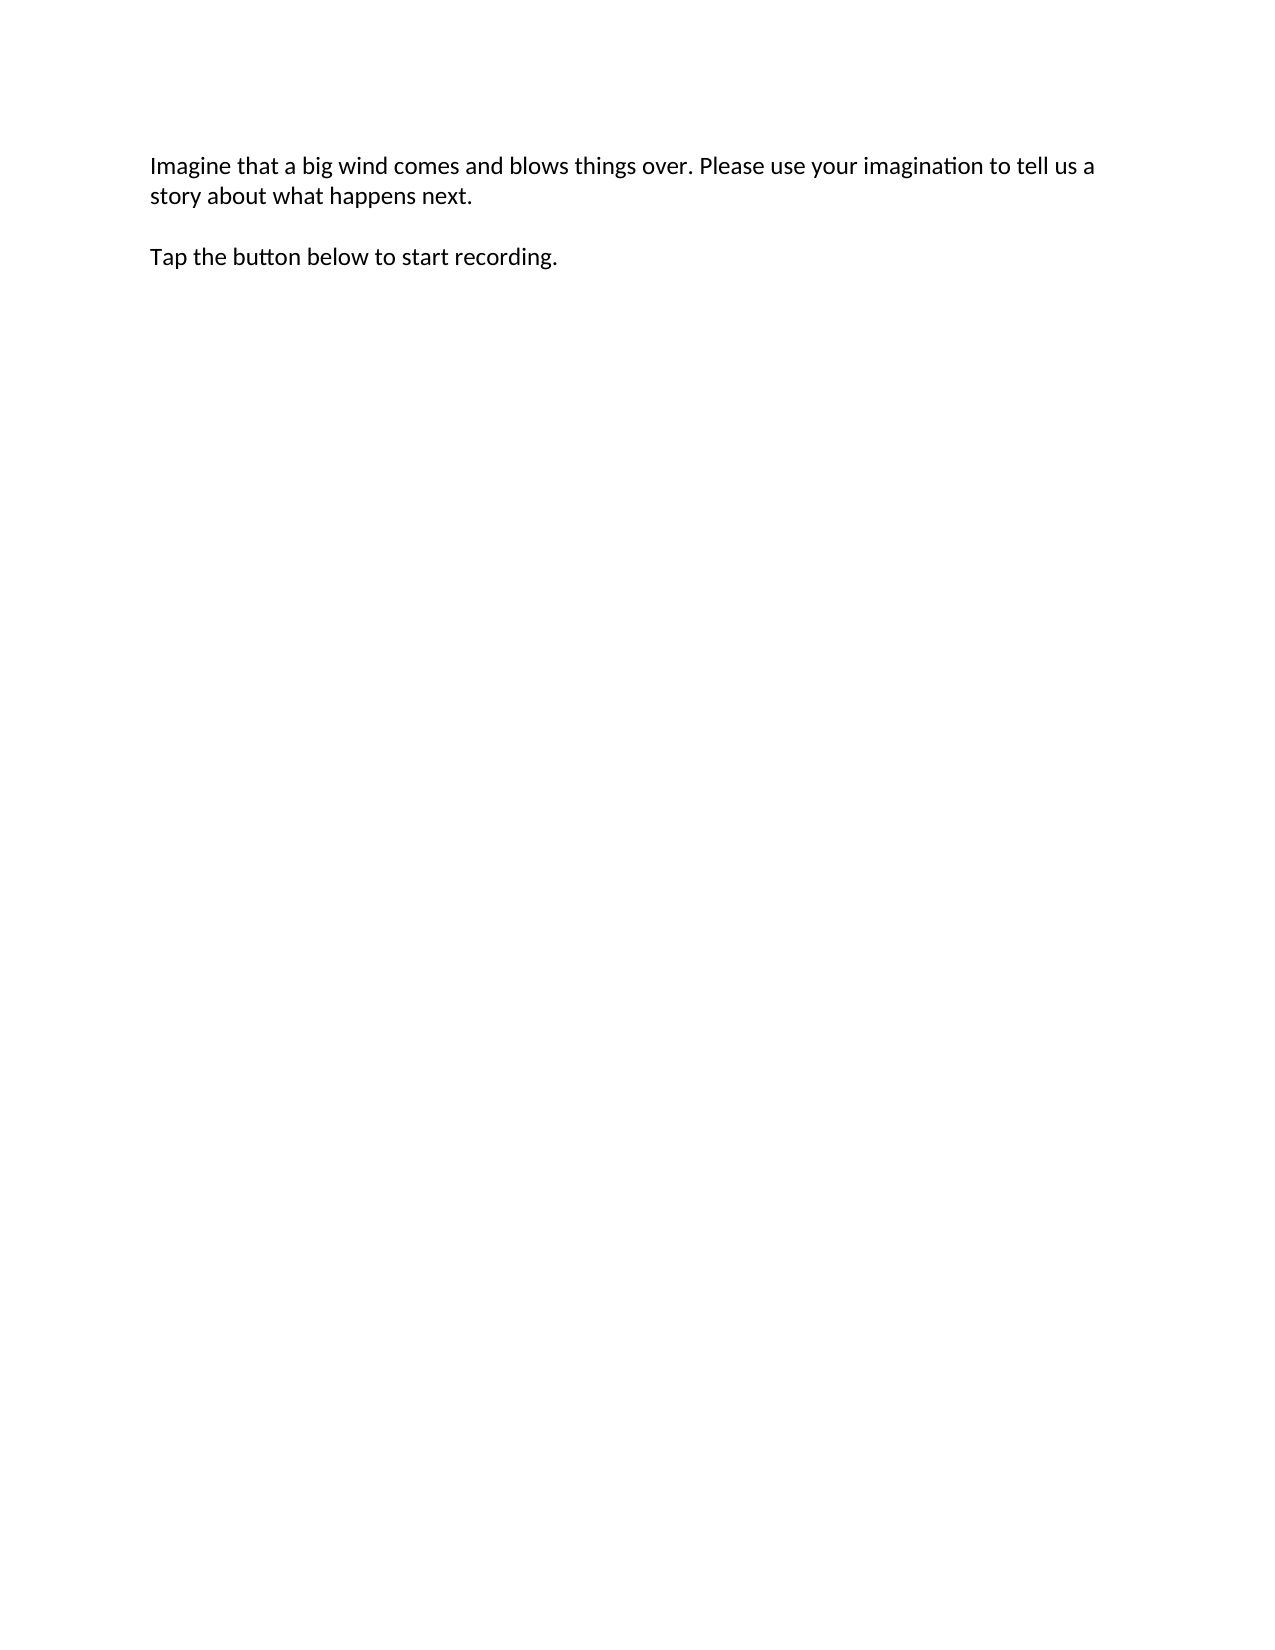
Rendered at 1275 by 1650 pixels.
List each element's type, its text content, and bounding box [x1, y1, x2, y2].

text Tap the button below to start recording. [150, 242, 1125, 272]
text Imagine that a big wind comes and blows things over. Please use your imagination to tell us a story about what happens next. [150, 150, 1125, 211]
